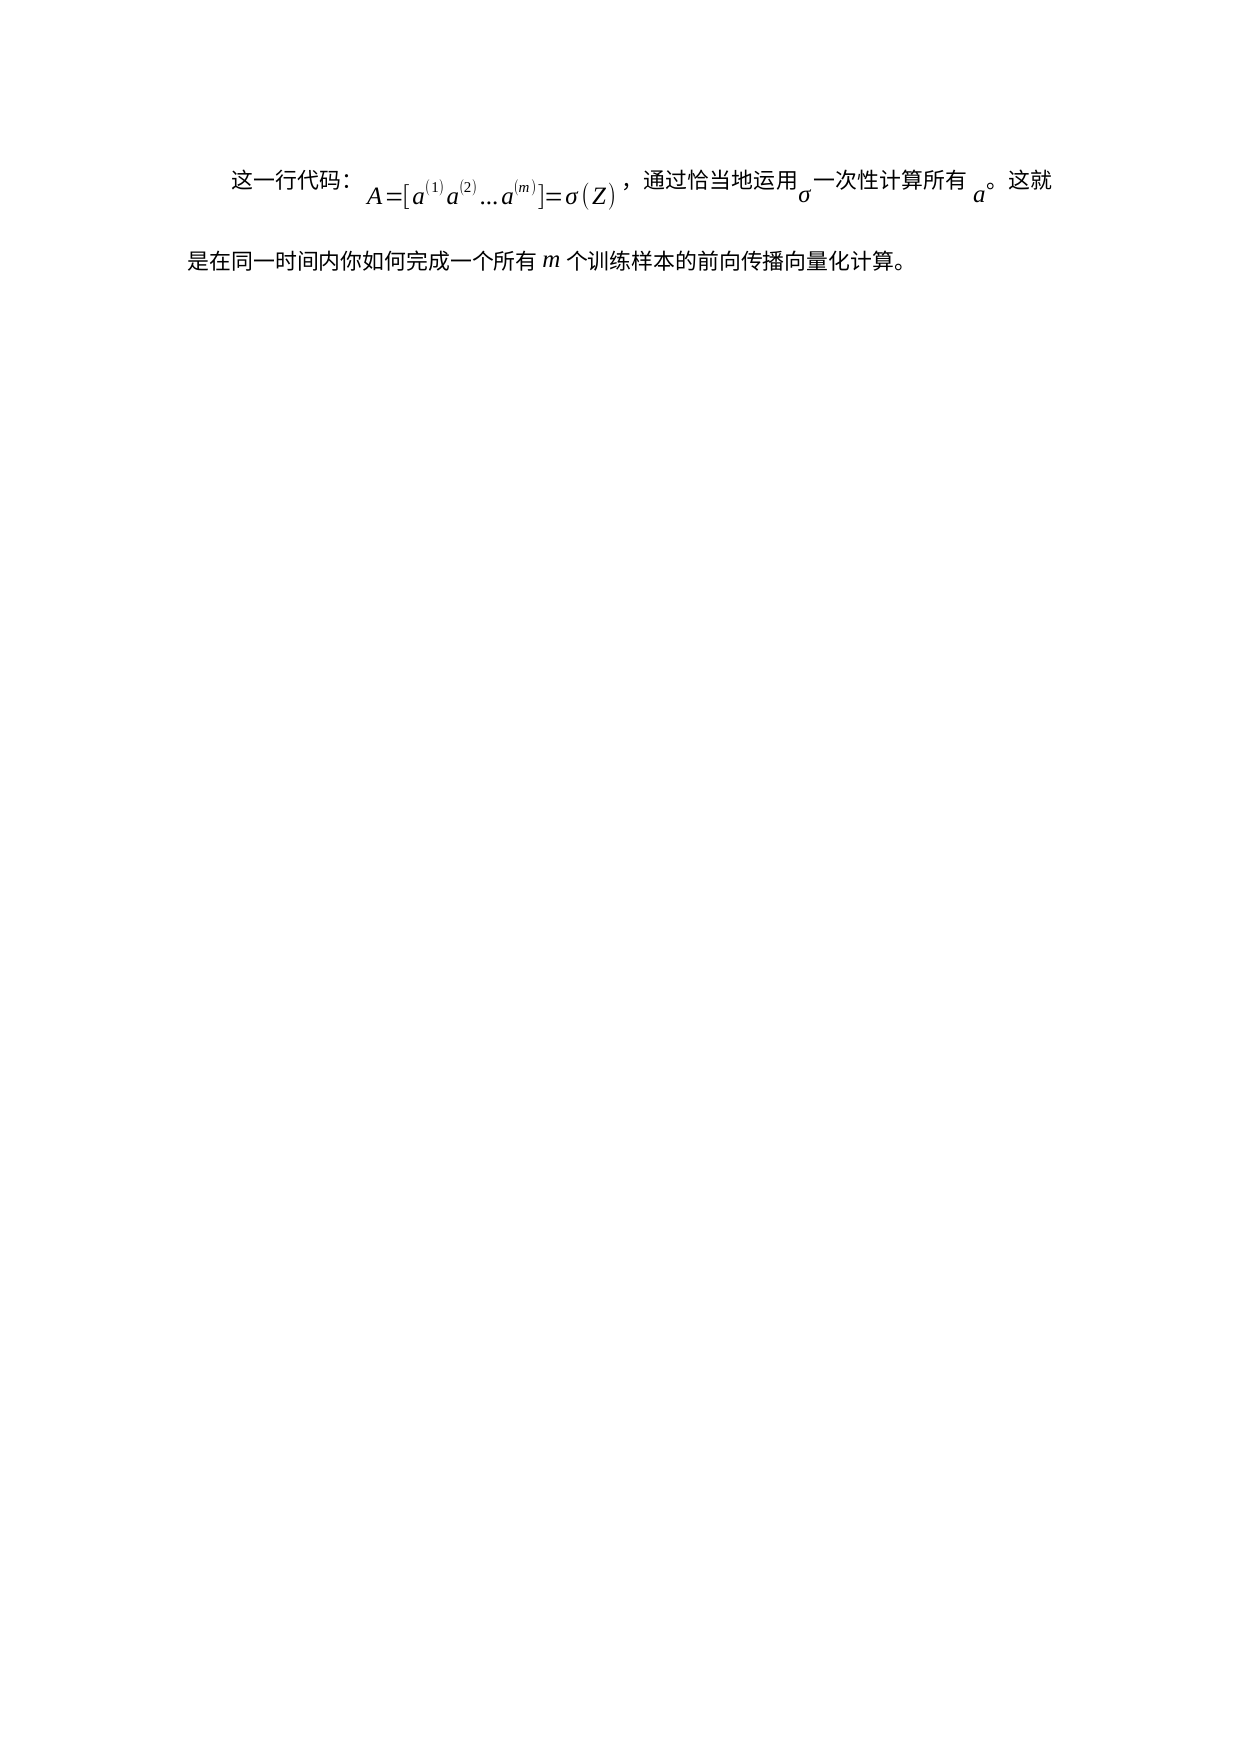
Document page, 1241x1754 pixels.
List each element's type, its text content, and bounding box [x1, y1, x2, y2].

text 这一行代码： ，通过恰当地运用一次性计算所有 。这就是在同一时间内你如何完成一个所有 个训练样本的前向传播向量化计算。 [187, 162, 1053, 276]
